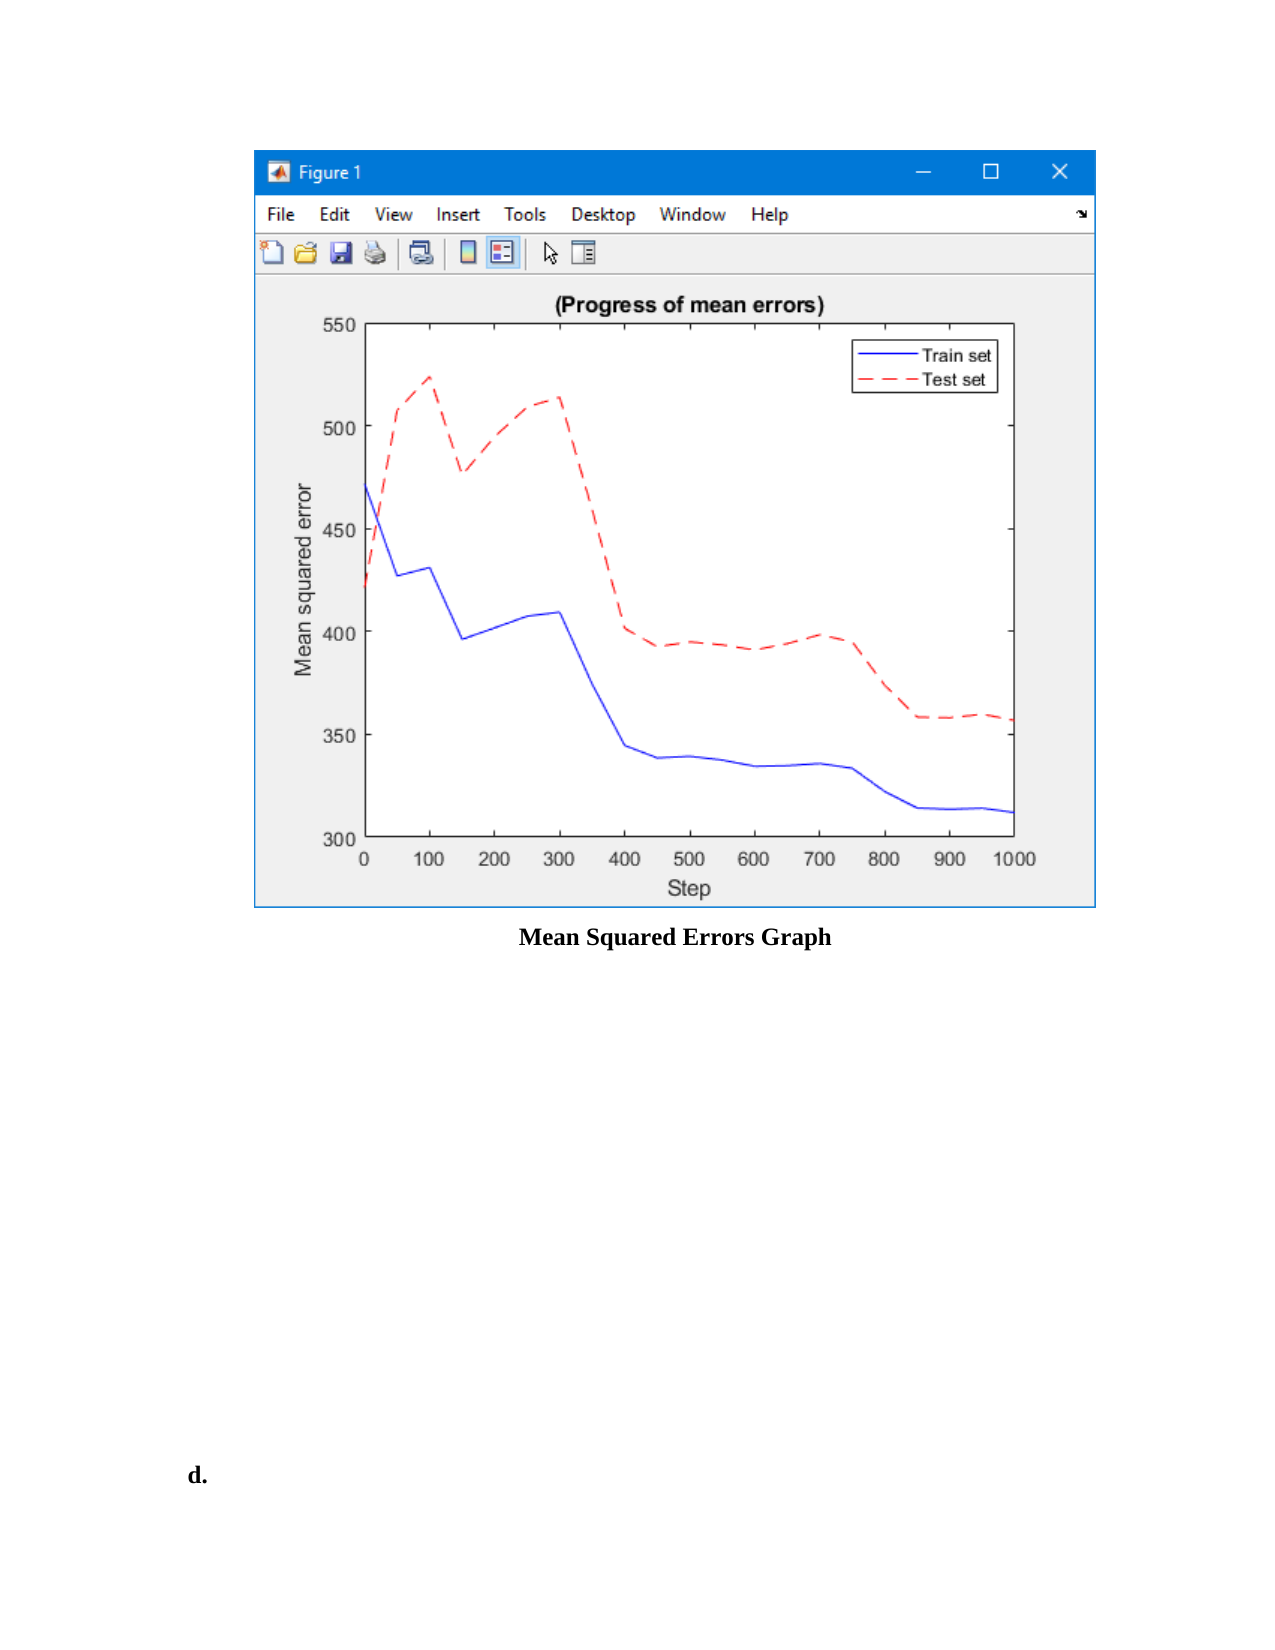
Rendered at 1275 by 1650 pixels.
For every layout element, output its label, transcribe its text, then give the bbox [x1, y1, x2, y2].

picture [254, 150, 1096, 908]
list Mean Squared Errors Graph [225, 922, 1125, 951]
